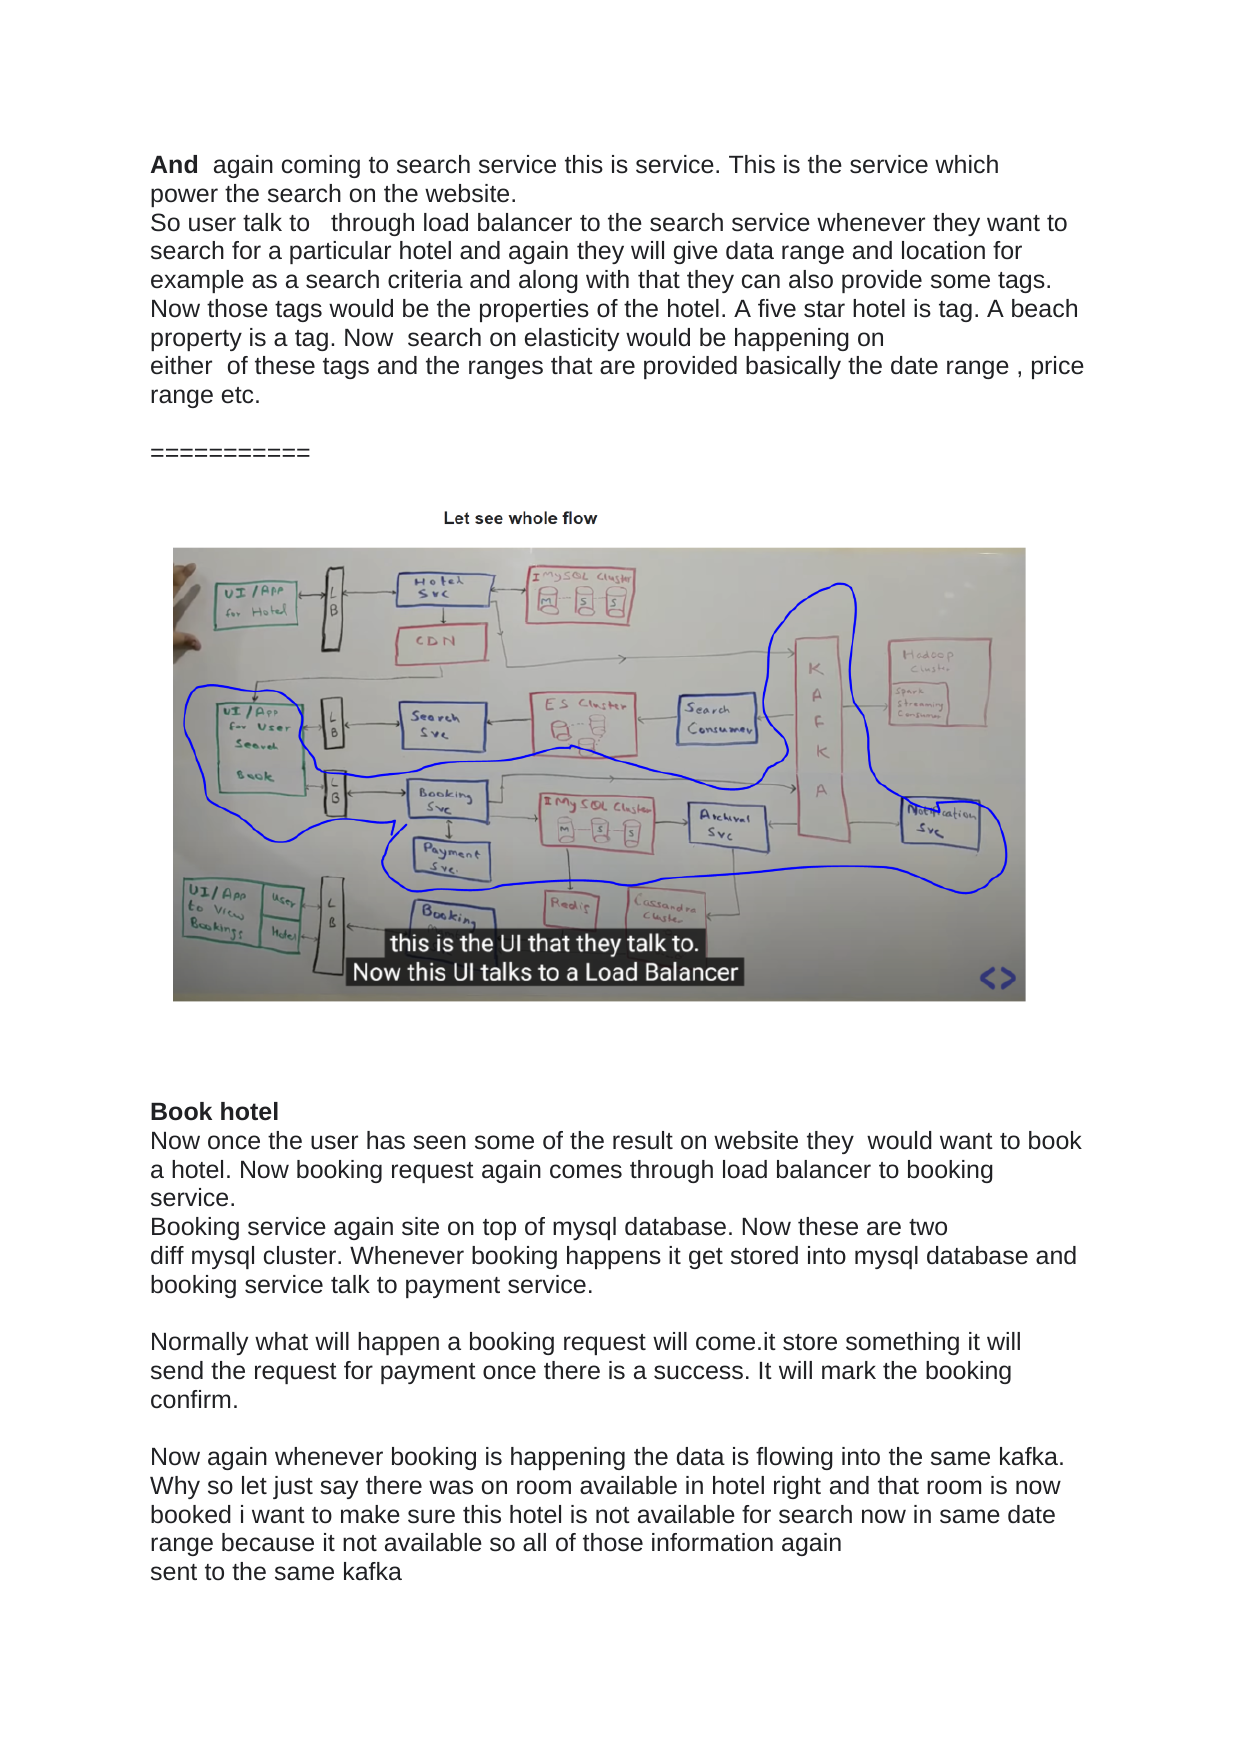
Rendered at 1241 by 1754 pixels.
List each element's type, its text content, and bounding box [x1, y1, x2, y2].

text Now again whenever booking is happening the data is flowing into the same kafka. [150, 1442, 1090, 1471]
text Why so let just say there was on room available in hotel right and that room is now booked i want to make sure this hotel is not available for search now in same date range because it not available so all of those information again sent to the same kafka [150, 1471, 1090, 1586]
text So user talk to through load balancer to the search service whenever they want to search for a particular hotel and again they will give data range and location for example as a search criteria and along with that they can also provide some tags. Now those tags would be the properties of the hotel. A five star hotel is tag. A beach property is a tag. Now search on elasticity would be happening on either of these tags and the ranges that are provided basically the date range , price range etc. [150, 207, 1090, 409]
text Booking service again site on top of mysql database. Now these are two diff mysql cluster. Whenever booking happens it get stored into mysql database and booking service talk to payment service. [150, 1212, 1090, 1298]
text Normally what will happen a booking request will come.it store something it will send the request for payment once there is a success. It will mark the booking confirm. [150, 1327, 1090, 1413]
picture [150, 495, 1091, 1040]
text Book hotel [150, 1097, 1090, 1126]
text Now once the user has seen some of the result on website they would want to book a hotel. Now booking request again comes through load balancer to booking service. [150, 1126, 1090, 1212]
text =========== [150, 437, 1090, 466]
text And again coming to search service this is service. This is the service which power the search on the website. [150, 150, 1090, 207]
